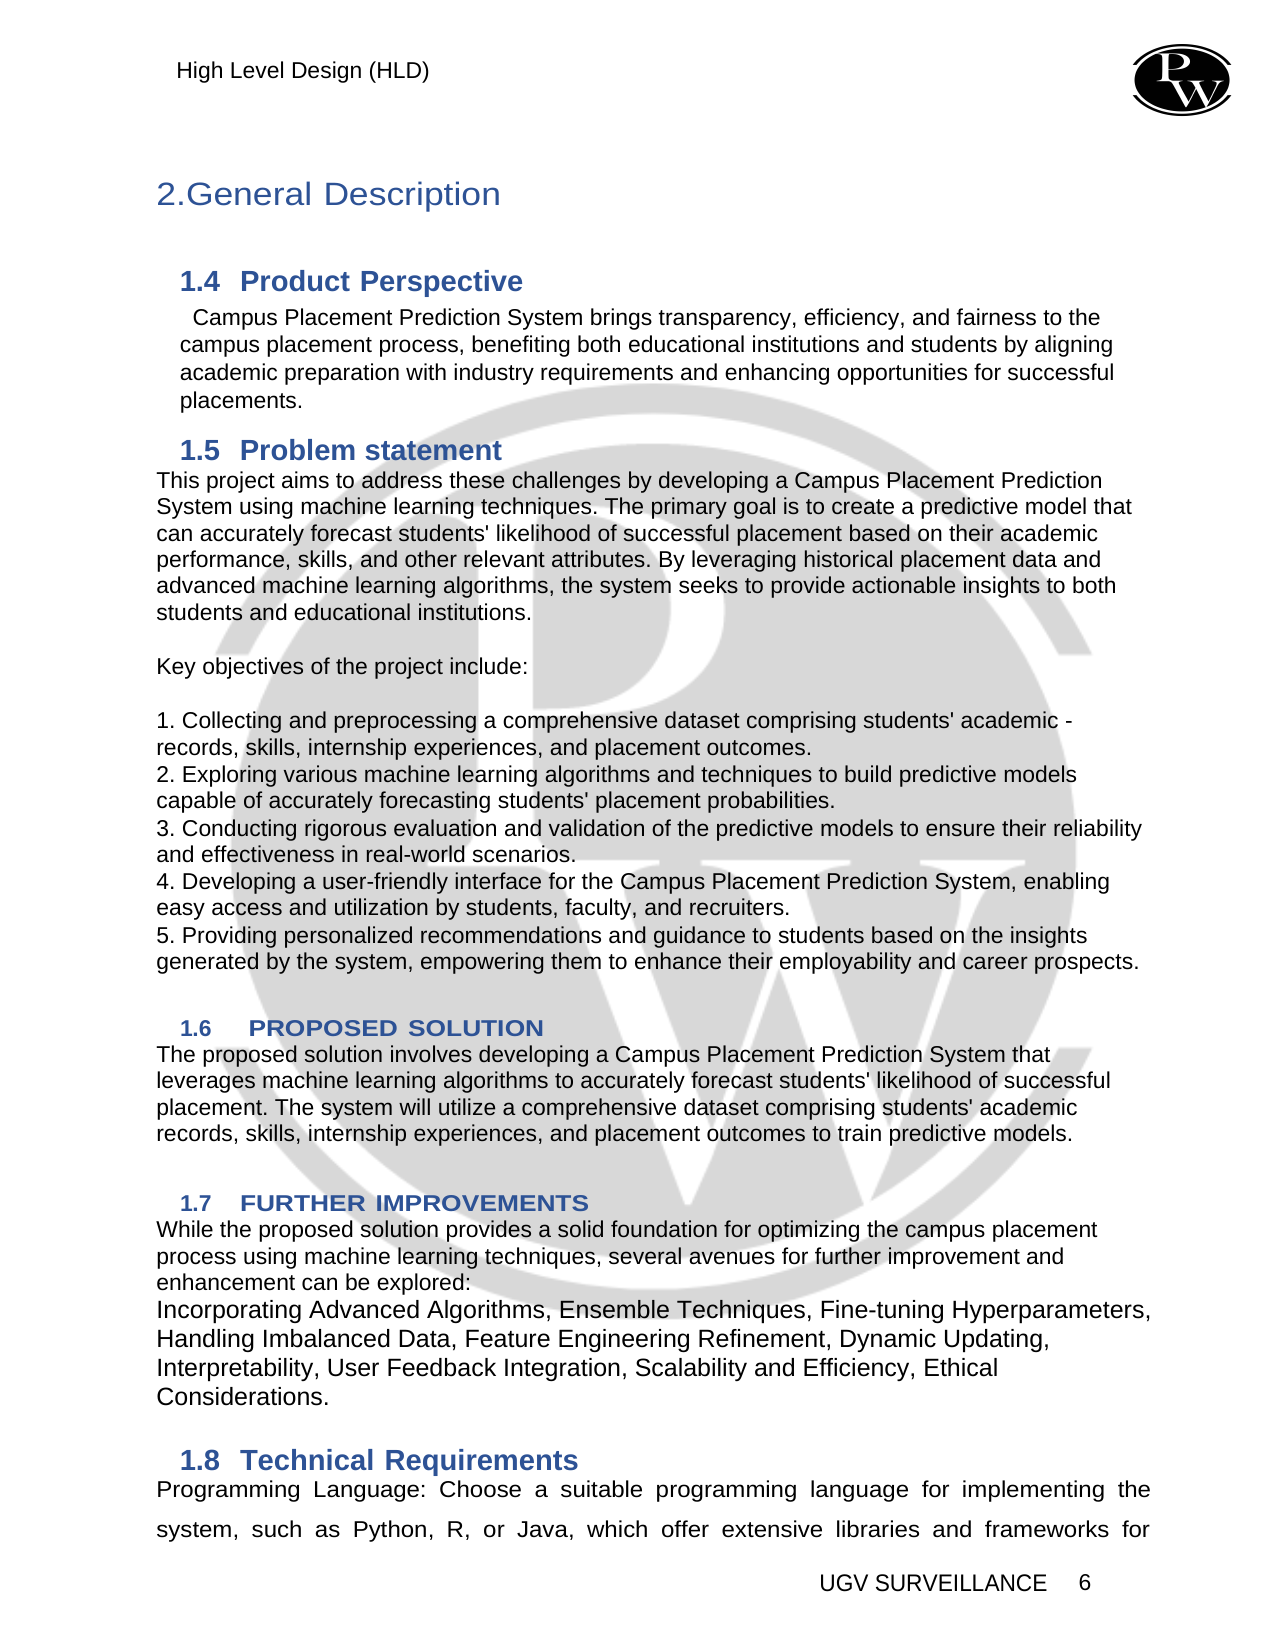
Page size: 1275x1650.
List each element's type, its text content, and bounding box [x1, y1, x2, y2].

subtitle Technical Requirements [179, 1443, 1152, 1476]
list Problem statement [179, 432, 1152, 466]
subtitle 2.General Description [156, 174, 1152, 212]
text 4. Developing a user-friendly interface for the Campus Placement Prediction System, enabling easy access and utilization by students, faculty, and recruiters. [156, 868, 1152, 921]
text Campus Placement Prediction System brings transparency, efficiency, and fairness to the campus placement process, benefiting both educational institutions and students by aligning academic preparation with industry requirements and enhancing opportunities for successful placements. [179, 304, 1137, 413]
subtitle Product Perspective [179, 264, 1152, 298]
text 3. Conducting rigorous evaluation and validation of the predictive models to ensure their reliability and effectiveness in real-world scenarios. [156, 814, 1152, 867]
subtitle PROPOSED SOLUTION [180, 1015, 1152, 1041]
picture [1115, 0, 1249, 161]
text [156, 1476, 1152, 1543]
text While the proposed solution provides a solid foundation for optimizing the campus placement process using machine learning techniques, several avenues for further improvement and enhancement can be explored: [156, 1216, 1152, 1296]
text Key objectives of the project include: [156, 653, 1152, 679]
text The proposed solution involves developing a Campus Placement Prediction System that leverages machine learning algorithms to accurately forecast students' likelihood of successful placement. The system will utilize a comprehensive dataset comprising students' academic records, skills, internship experiences, and placement outcomes to train predictive models. [156, 1041, 1152, 1146]
text Incorporating Advanced Algorithms, Ensemble Techniques, Fine-tuning Hyperparameters, Handling Imbalanced Data, Feature Engineering Refinement, Dynamic Updating, Interpretability, User Feedback Integration, Scalability and Efficiency, Ethical Considerations. [156, 1296, 1152, 1411]
text 5. Providing personalized recommendations and guidance to students based on the insights generated by the system, empowering them to enhance their employability and career prospects. [156, 922, 1152, 974]
text 1. Collecting and preprocessing a comprehensive dataset comprising students' academic - records, skills, internship experiences, and placement outcomes. [156, 707, 1152, 760]
subtitle FURTHER IMPROVEMENTS [180, 1190, 1152, 1216]
text 2. Exploring various machine learning algorithms and techniques to build predictive models capable of accurately forecasting students' placement probabilities. [156, 761, 1152, 814]
text This project aims to address these challenges by developing a Campus Placement Prediction System using machine learning techniques. The primary goal is to create a predictive model that can accurately forecast students' likelihood of successful placement based on their academic performance, skills, and other relevant attributes. By leveraging historical placement data and advanced machine learning algorithms, the system seeks to provide actionable insights to both students and educational institutions. [156, 467, 1152, 625]
